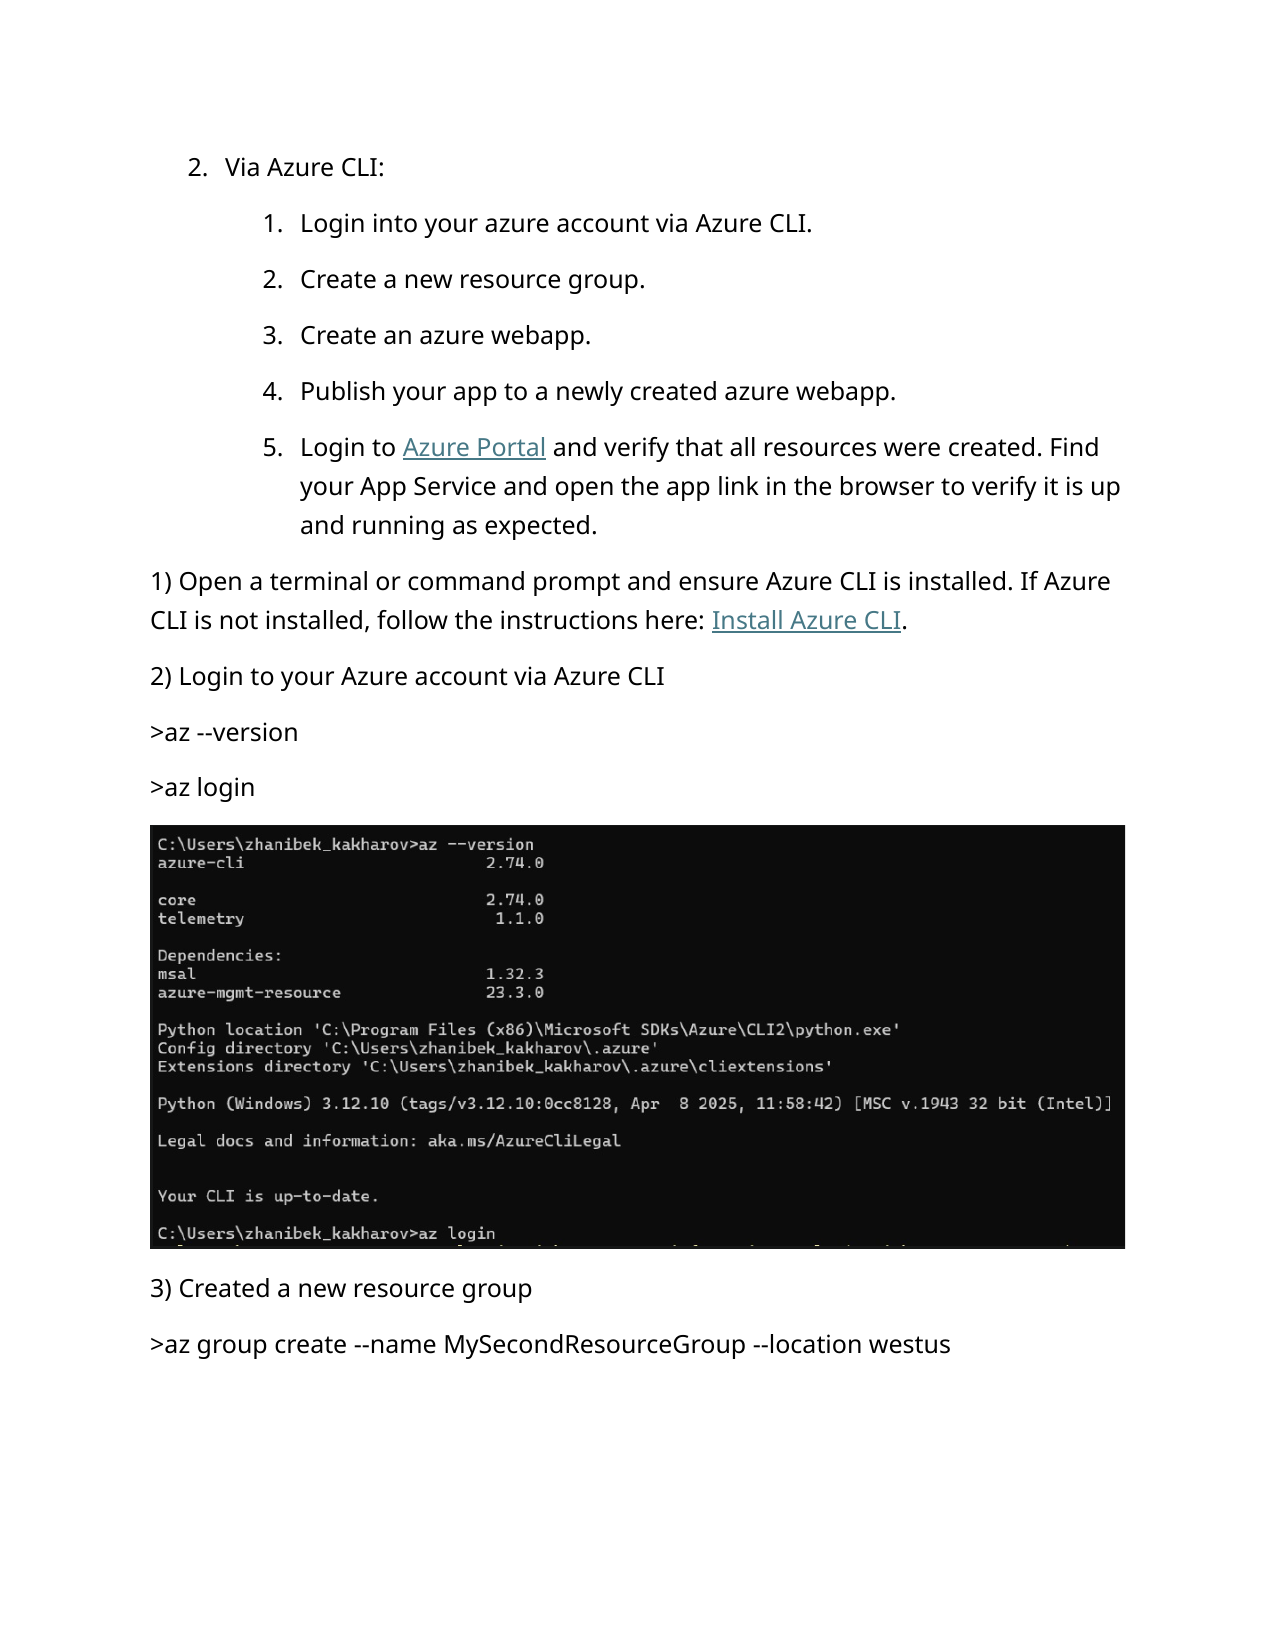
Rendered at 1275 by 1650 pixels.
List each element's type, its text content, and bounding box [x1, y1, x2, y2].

list Publish your app to a newly created azure webapp. [262, 373, 1125, 407]
list Create a new resource group. [262, 262, 1125, 296]
text >az group create --name MySecondResourceGroup --location westus [150, 1327, 1125, 1361]
list Login into your azure account via Azure CLI. [262, 206, 1125, 240]
text >az --version [150, 714, 1125, 748]
picture [150, 825, 1125, 1249]
list Create an azure webapp. [262, 317, 1125, 352]
list Login to Azure Portal and verify that all resources were created. Find your App Service and open the app link in the browser to verify it is up and running as expected. [262, 429, 1125, 542]
text 3) Created a new resource group [150, 1271, 1125, 1305]
text 1) Open a terminal or command prompt and ensure Azure CLI is installed. If Azure CLI is not installed, follow the instructions here: Install Azure CLI. [150, 563, 1125, 637]
list Via Azure CLI: [187, 150, 1125, 184]
text >az login [150, 770, 1125, 804]
text 2) Login to your Azure account via Azure CLI [150, 658, 1125, 692]
